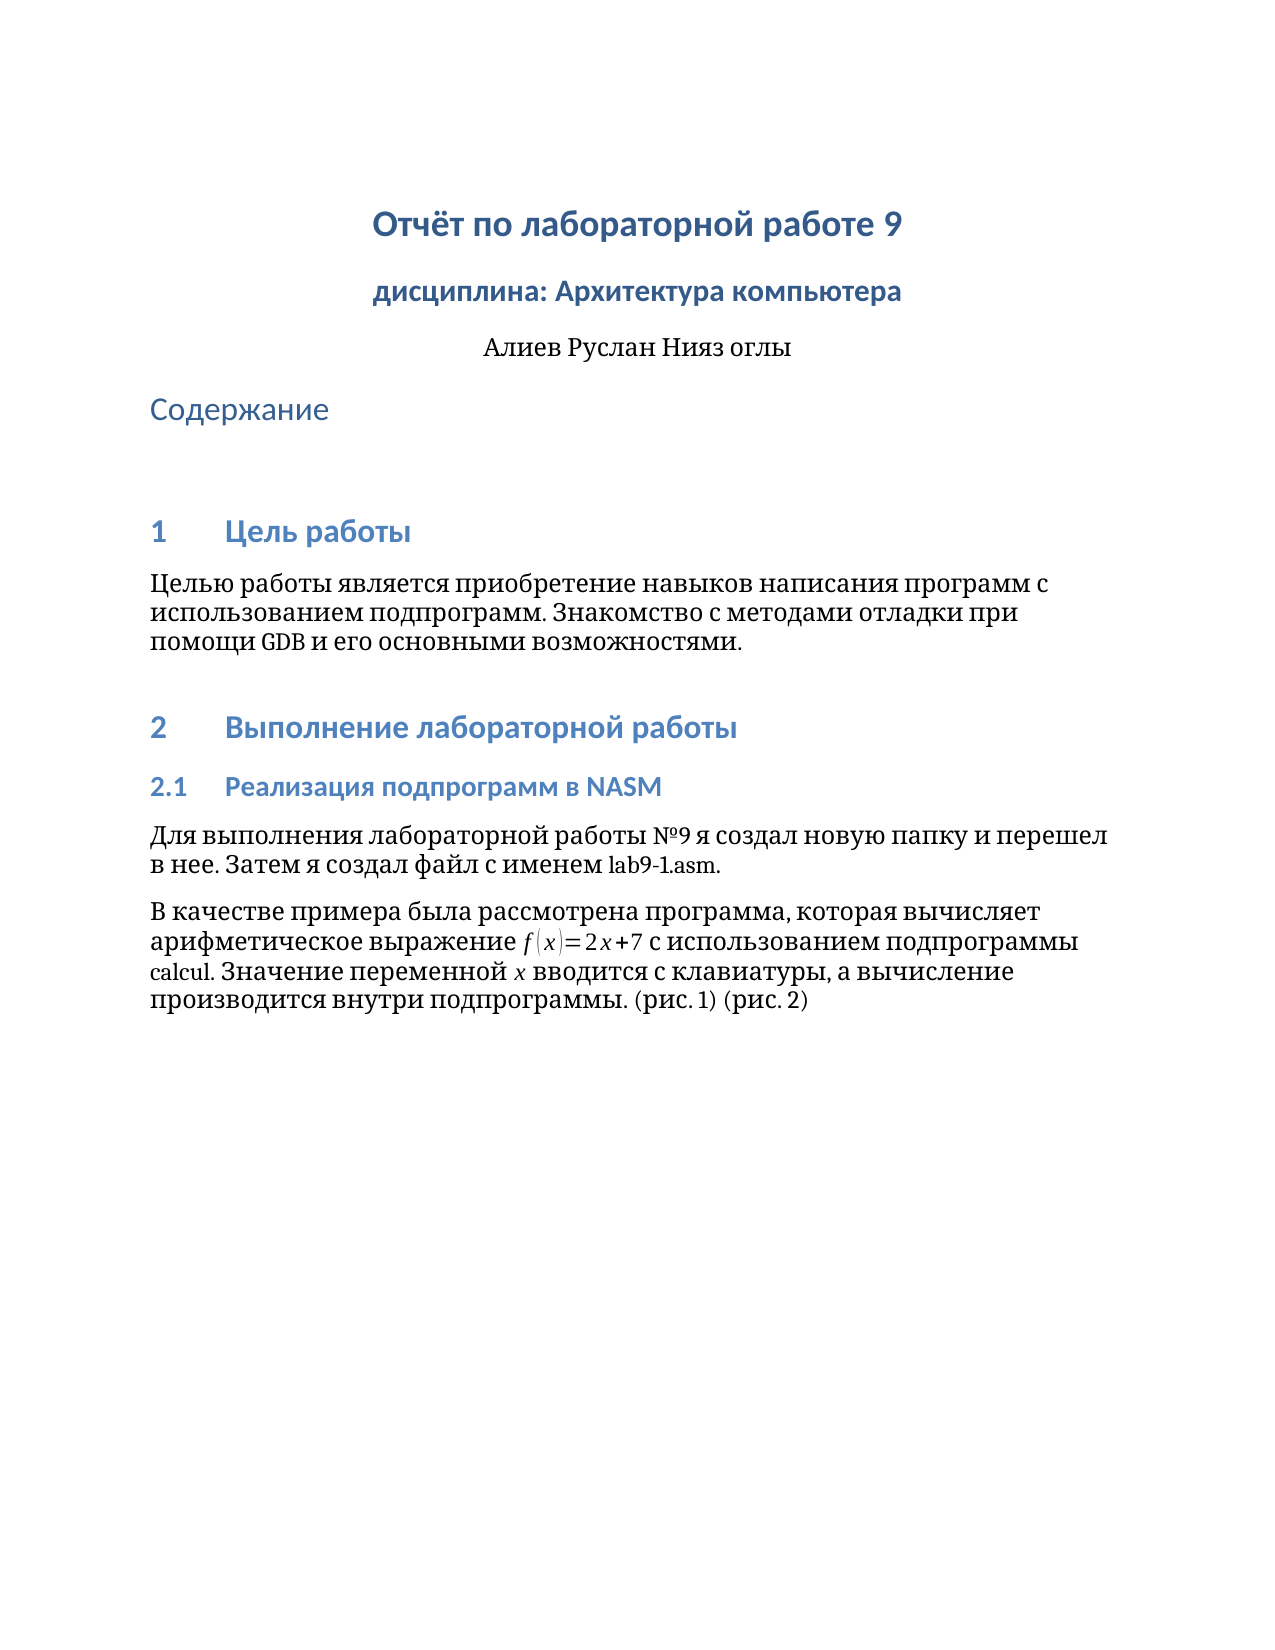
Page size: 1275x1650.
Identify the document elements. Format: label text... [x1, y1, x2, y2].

text Целью работы является приобретение навыков написания программ с использованием подпрограмм. Знакомство с методами отладки при помощи GDB и его основными возможностями. [150, 570, 1125, 656]
text Алиев Руслан Нияз оглы [150, 334, 1125, 363]
text В качестве примера была рассмотрена программа, которая вычисляет арифметическое выражение с использованием подпрограммы calcul. Значение переменной вводится с клавиатуры, а вычисление производится внутри подпрограммы. (рис. 1) (рис. 2) [150, 898, 1125, 1015]
subtitle дисциплина: Архитектура компьютера [150, 271, 1125, 309]
title Отчёт по лабораторной работе 9 [150, 200, 1125, 246]
subtitle 2 Выполнение лабораторной работы [150, 706, 1125, 747]
subtitle 1 Цель работы [150, 510, 1125, 551]
text Для выполнения лабораторной работы №9 я создал новую папку и перешел в нее. Затем я создал файл с именем lab9-1.asm. [150, 822, 1125, 879]
subtitle 2.1 Реализация подпрограмм в NASM [150, 768, 1125, 803]
